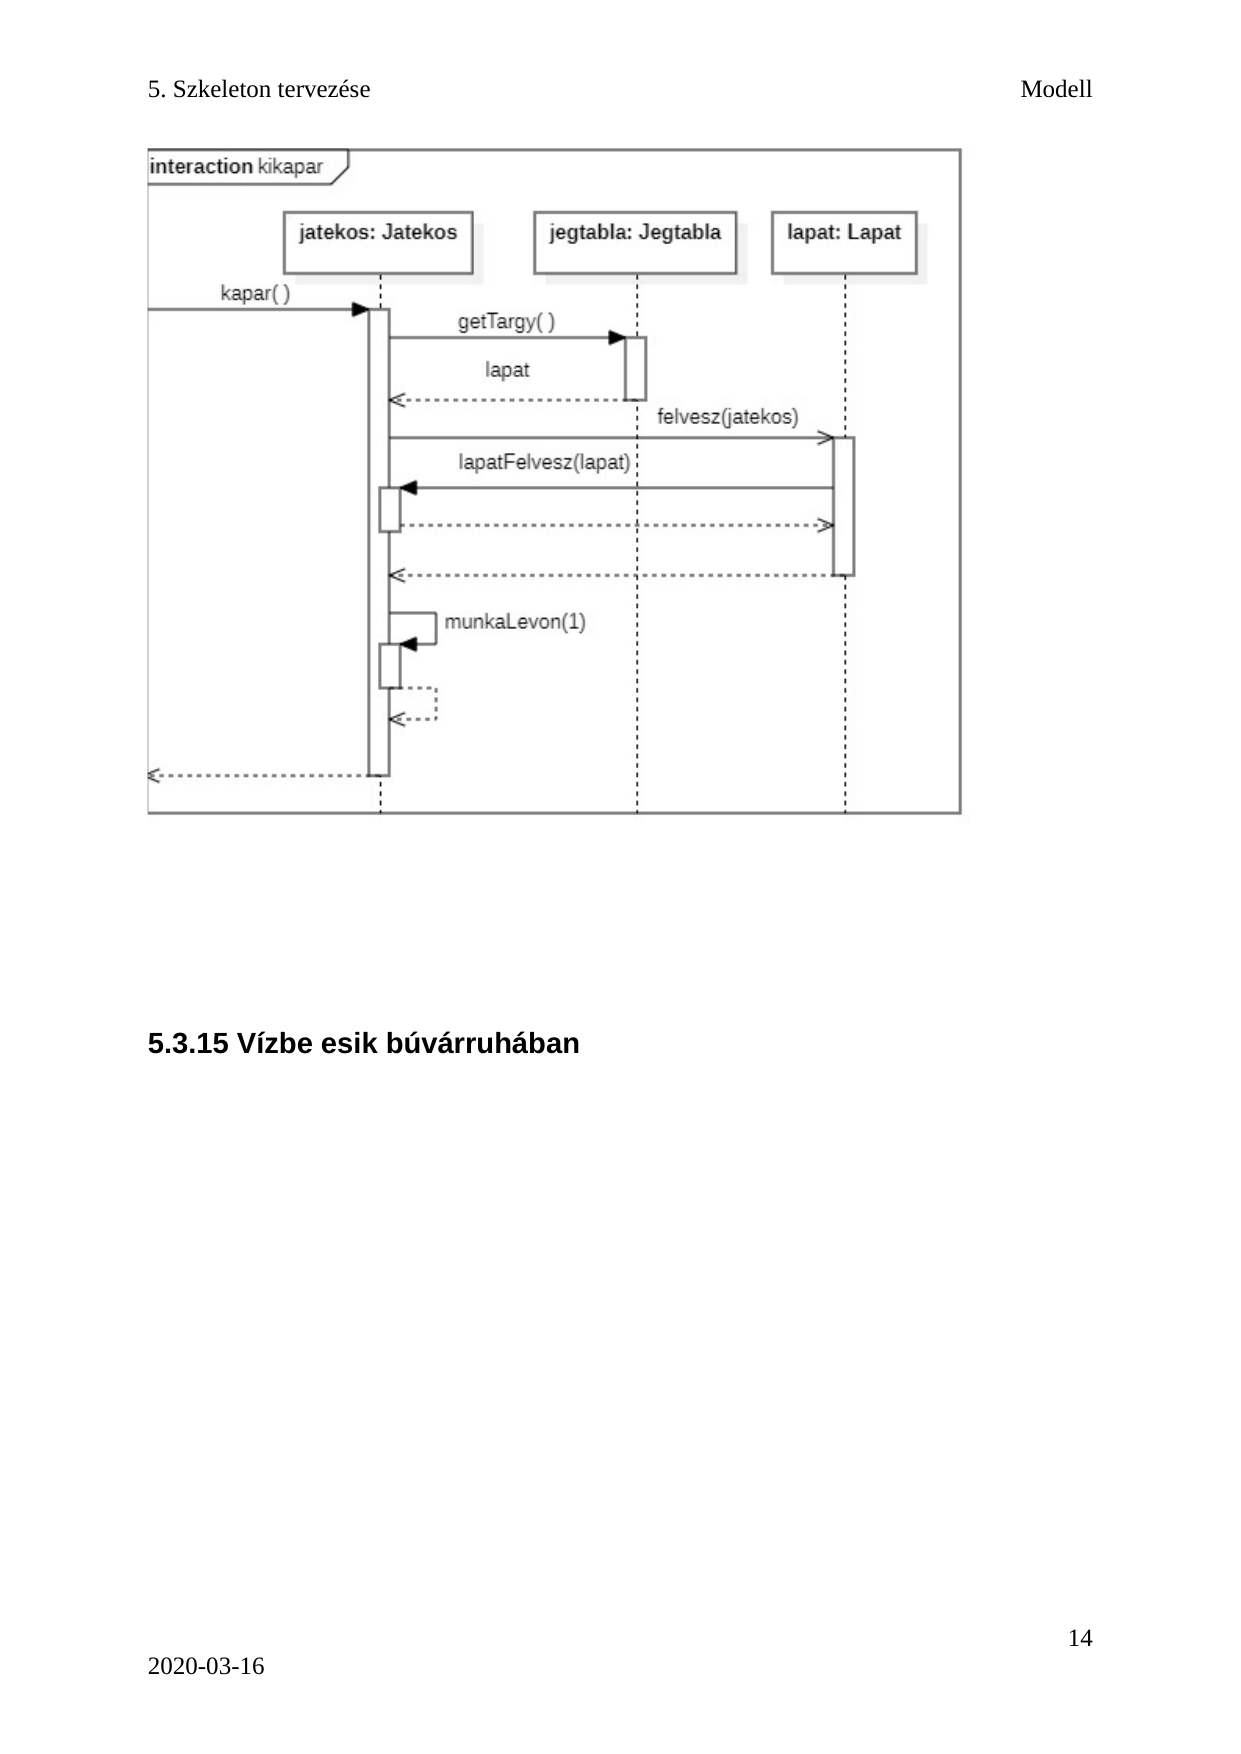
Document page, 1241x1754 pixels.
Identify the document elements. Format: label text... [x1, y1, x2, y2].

text 5.3.15 Vízbe esik búvárruhában [148, 1026, 1093, 1060]
picture [147, 147, 984, 826]
